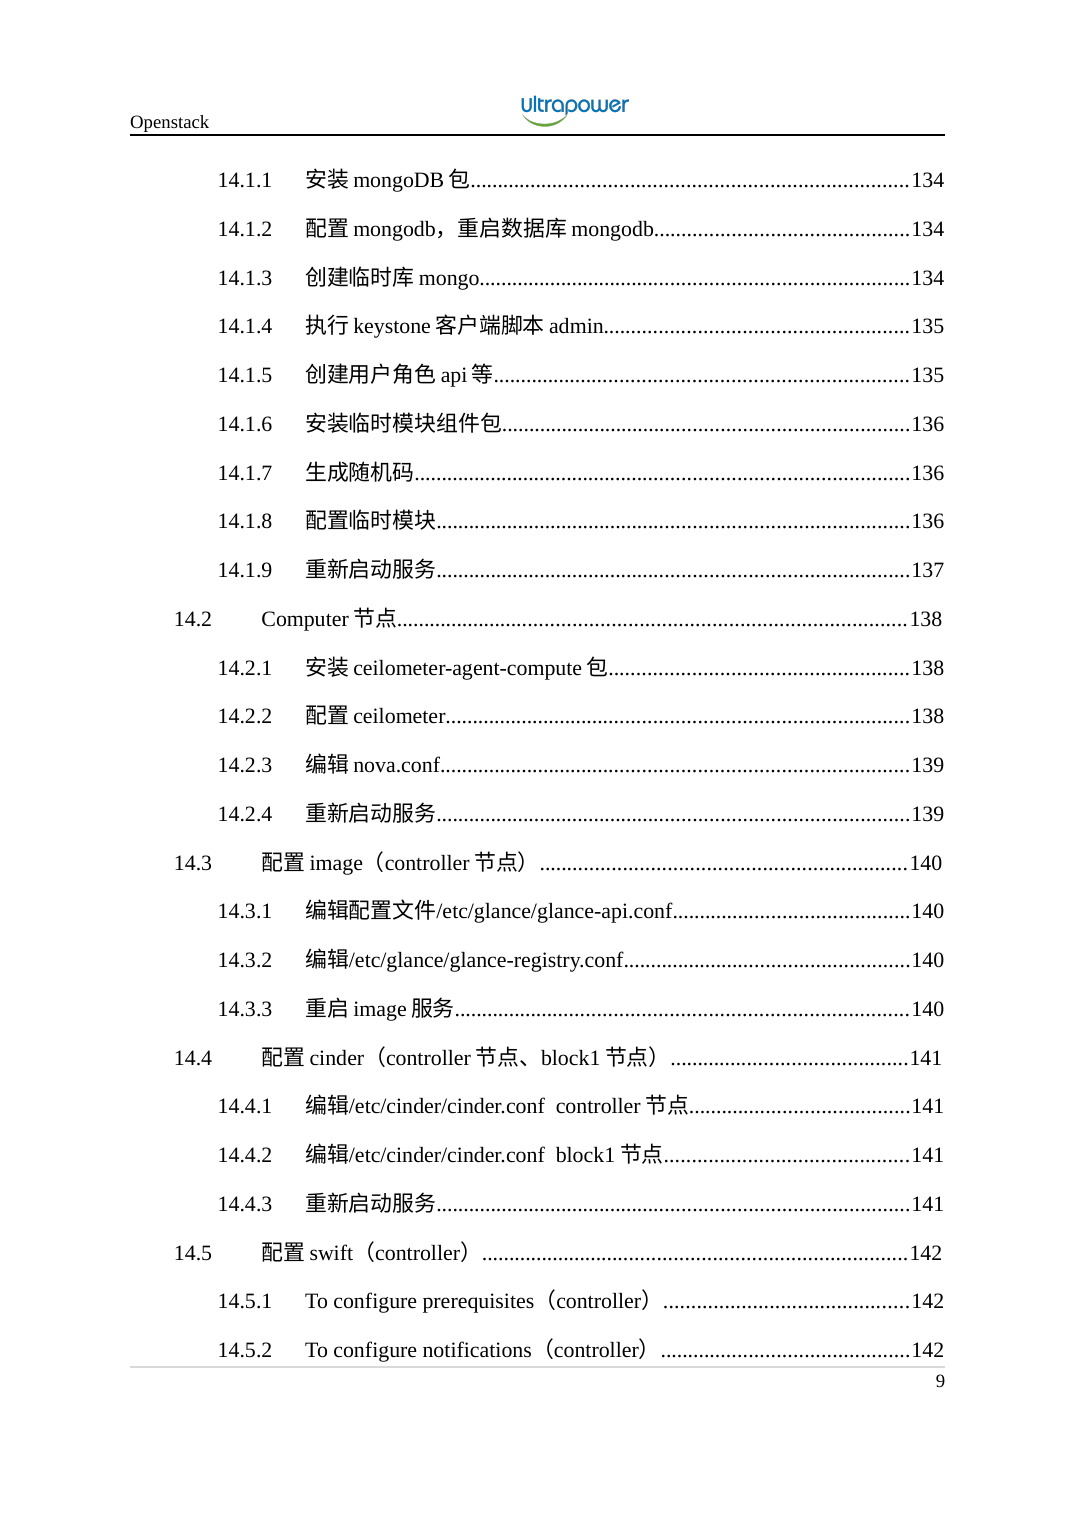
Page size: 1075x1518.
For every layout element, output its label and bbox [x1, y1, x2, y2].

picture [513, 88, 636, 129]
